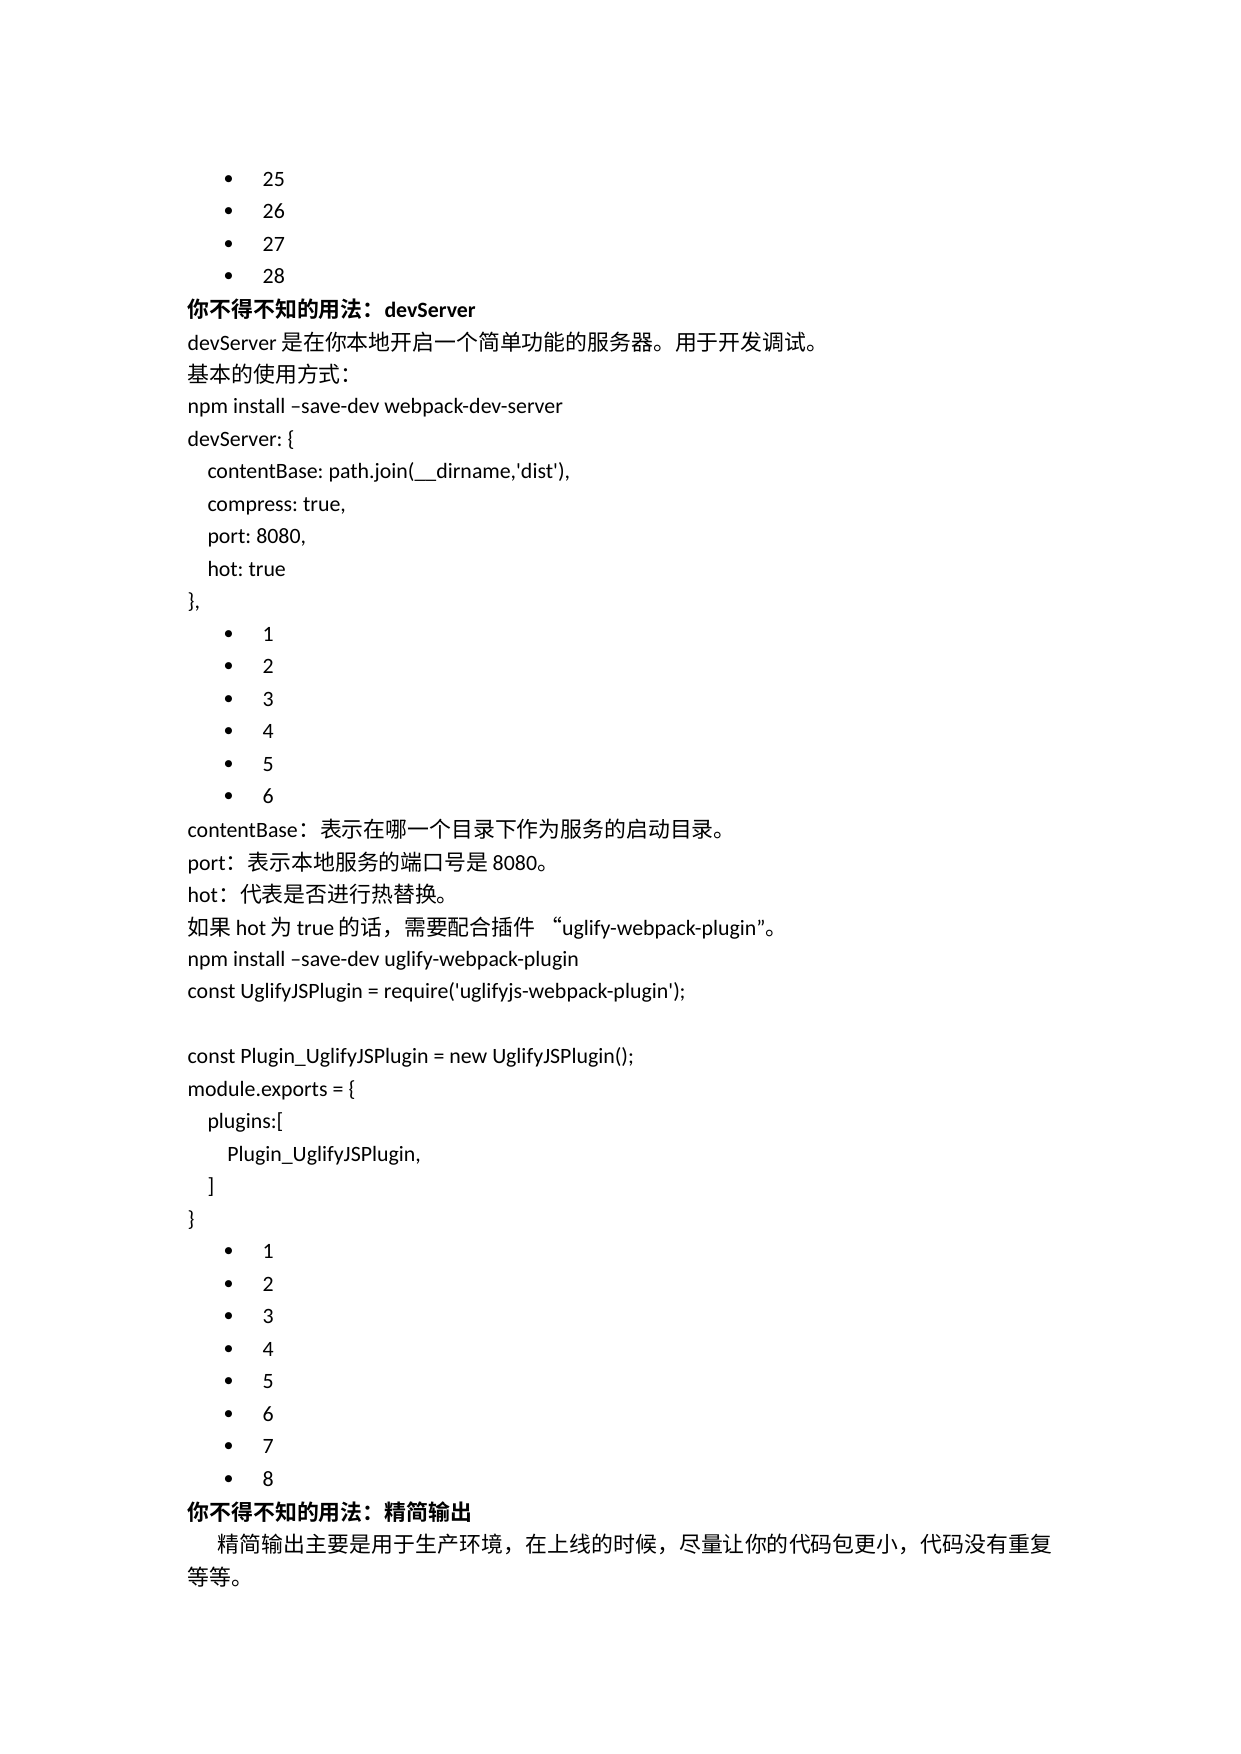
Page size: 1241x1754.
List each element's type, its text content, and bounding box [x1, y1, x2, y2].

text compress: true, [187, 487, 1053, 519]
text 你不得不知的用法：devServer [187, 292, 1053, 324]
list 1 [225, 1234, 1053, 1267]
text 你不得不知的用法：精简输出 [187, 1494, 1053, 1527]
text devServer: { [187, 422, 1053, 454]
text devServer是在你本地开启一个简单功能的服务器。用于开发调试。 基本的使用方式： npm install –save-dev webpack-dev-server [187, 324, 1053, 422]
list 2 [225, 1267, 1053, 1299]
text ] [187, 1169, 1053, 1202]
text const Plugin_UglifyJSPlugin = new UglifyJSPlugin(); [187, 1039, 1053, 1072]
list 27 [225, 227, 1053, 259]
text contentBase：表示在哪一个目录下作为服务的启动目录。 port：表示本地服务的端口号是8080。 hot：代表是否进行热替换。 如果hot为true的话，需要配合插件 “uglify-webpack-plugin”。 npm install –save-dev uglify-webpack-plugin [187, 812, 1053, 974]
list 5 [225, 747, 1053, 779]
list 5 [225, 1364, 1053, 1397]
list 1 [225, 617, 1053, 649]
list 3 [225, 1299, 1053, 1332]
text port: 8080, [187, 519, 1053, 552]
text hot: true [187, 552, 1053, 584]
text contentBase: path.join(__dirname,'dist'), [187, 454, 1053, 487]
list 8 [225, 1462, 1053, 1494]
list 26 [225, 194, 1053, 227]
list 3 [225, 682, 1053, 714]
list 2 [225, 649, 1053, 682]
list 4 [225, 1332, 1053, 1364]
list 6 [225, 779, 1053, 812]
text const UglifyJSPlugin = require('uglifyjs-webpack-plugin'); [187, 974, 1053, 1007]
text }, [187, 584, 1053, 617]
text 精简输出主要是用于生产环境，在上线的时候，尽量让你的代码包更小，代码没有重复等等。 [187, 1527, 1053, 1592]
text } [187, 1202, 1053, 1234]
list 25 [225, 162, 1053, 194]
list 4 [225, 714, 1053, 747]
list 28 [225, 259, 1053, 292]
list 7 [225, 1429, 1053, 1462]
list 6 [225, 1397, 1053, 1429]
text module.exports = { [187, 1072, 1053, 1104]
text Plugin_UglifyJSPlugin, [187, 1137, 1053, 1169]
text plugins:[ [187, 1104, 1053, 1137]
